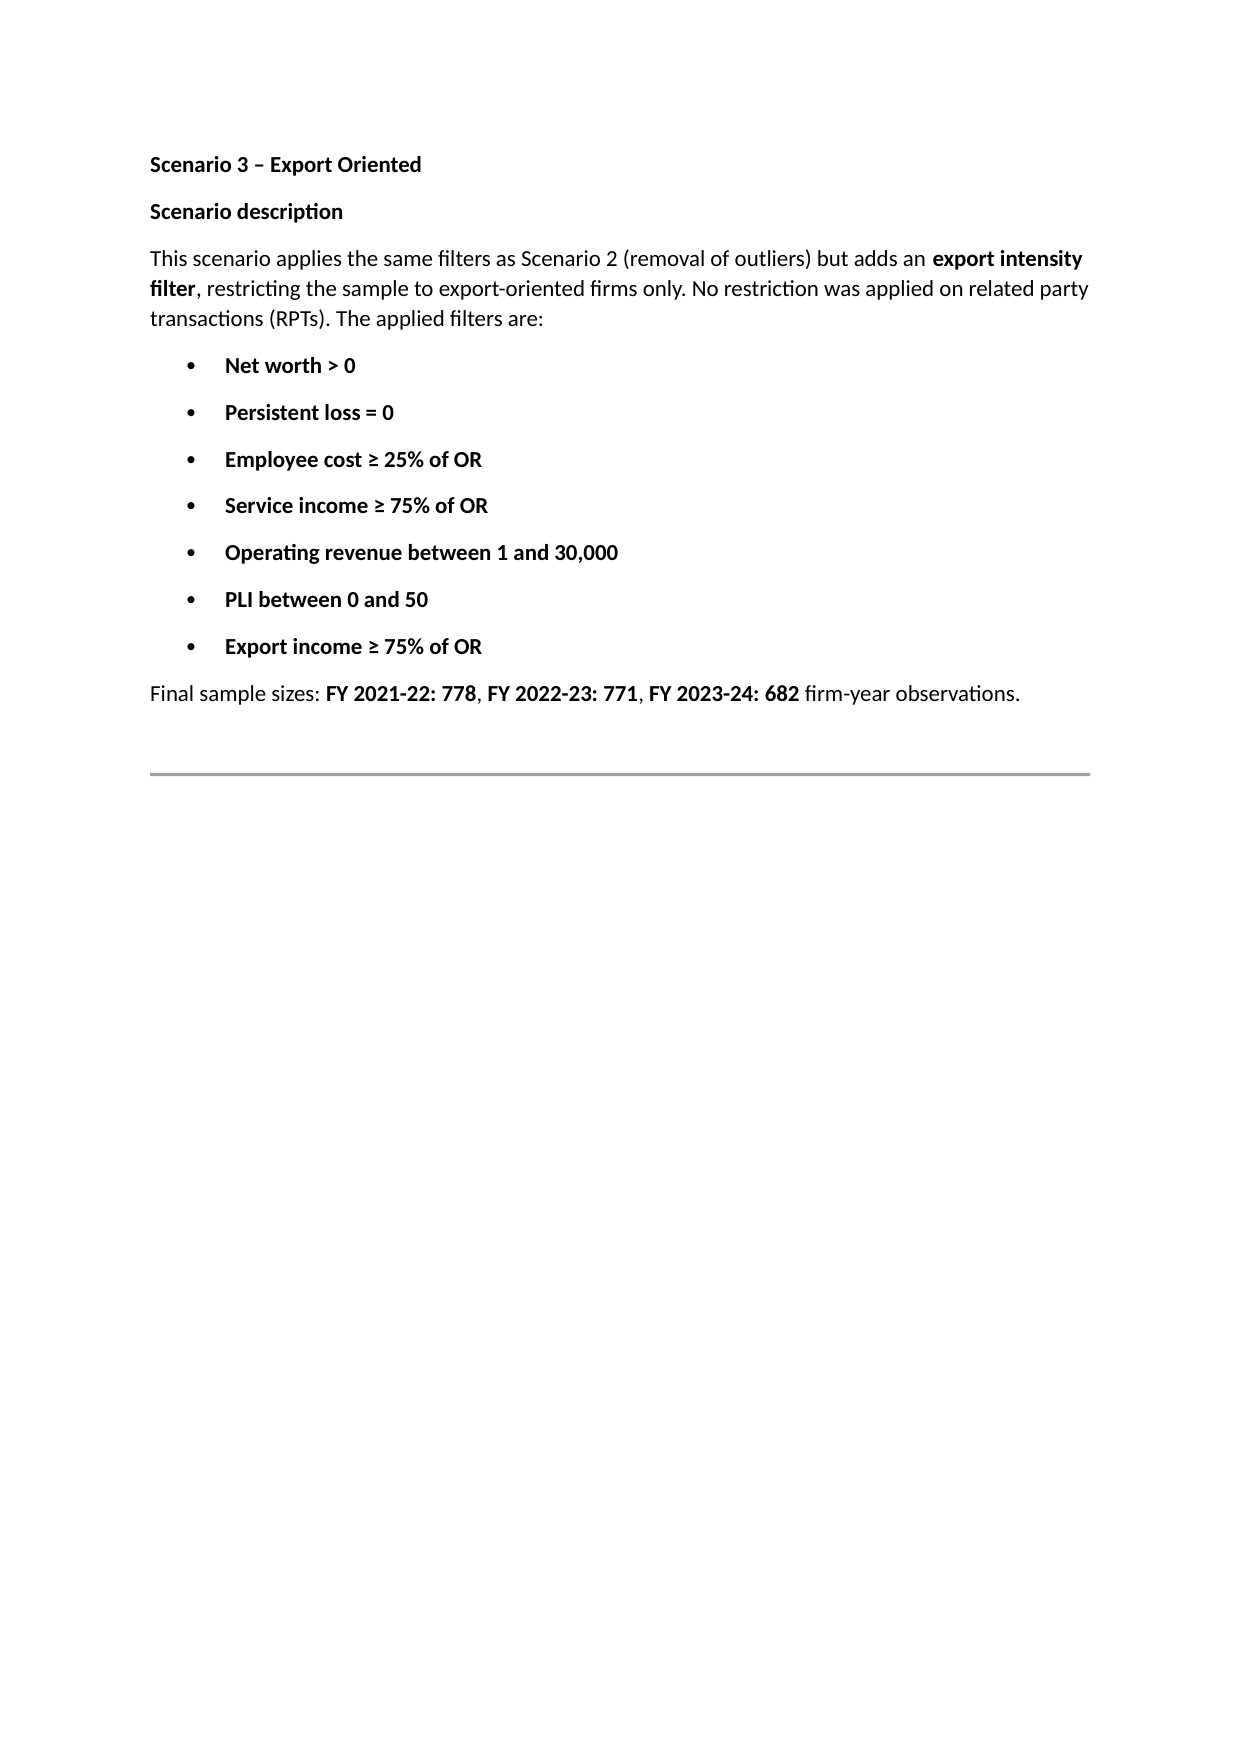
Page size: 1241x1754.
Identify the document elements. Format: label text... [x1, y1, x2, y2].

list Persistent loss = 0 [187, 398, 1090, 426]
list Service income ≥ 75% of OR [187, 492, 1090, 520]
list Operating revenue between 1 and 30,000 [187, 538, 1090, 567]
list Employee cost ≥ 25% of OR [187, 445, 1090, 473]
list Export income ≥ 75% of OR [187, 632, 1090, 660]
text Scenario description [150, 197, 1090, 225]
text Final sample sizes: FY 2021-22: 778, FY 2022-23: 771, FY 2023-24: 682 firm-year observations. [150, 679, 1090, 707]
text Scenario 3 – Export Oriented [150, 150, 1090, 178]
list Net worth > 0 [187, 351, 1090, 379]
text This scenario applies the same filters as Scenario 2 (removal of outliers) but adds an export intensity filter, restricting the sample to export-oriented firms only. No restriction was applied on related party transactions (RPTs). The applied filters are: [150, 244, 1090, 332]
list PLI between 0 and 50 [187, 585, 1090, 613]
